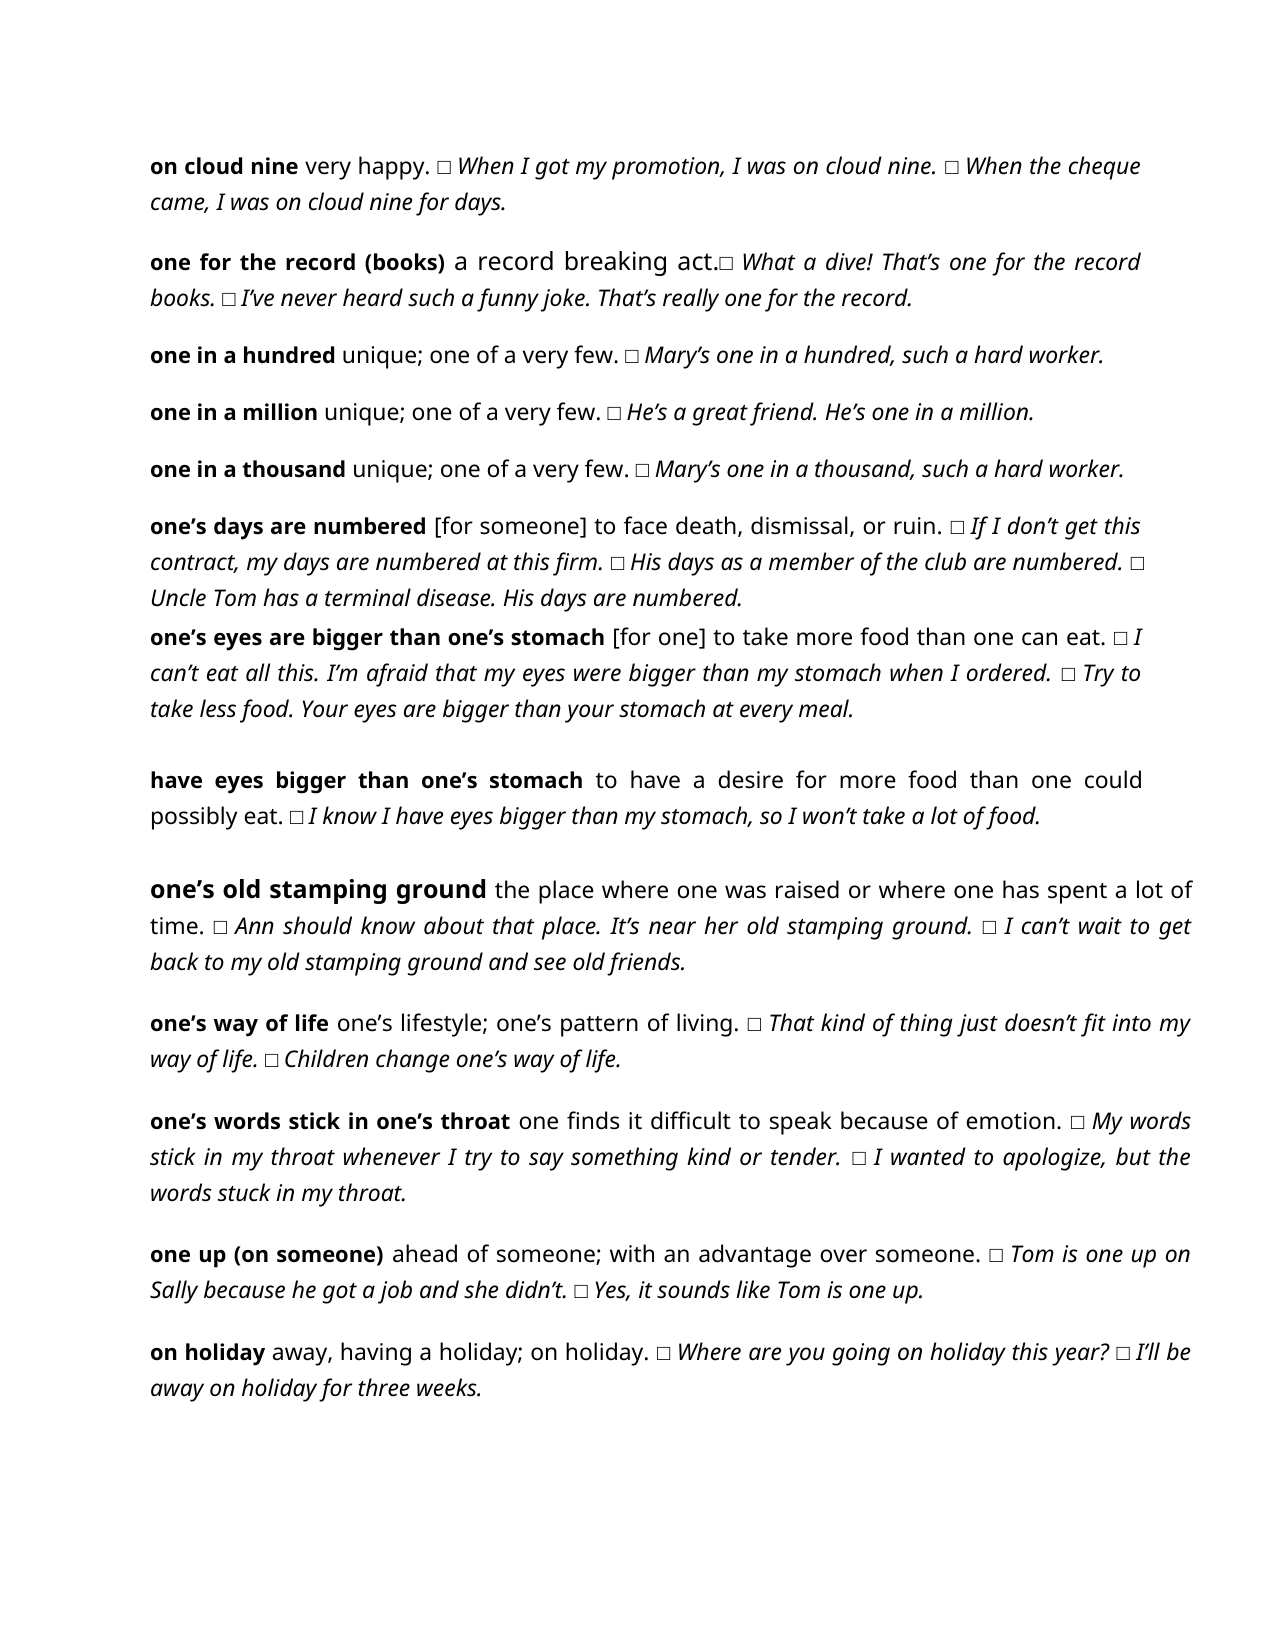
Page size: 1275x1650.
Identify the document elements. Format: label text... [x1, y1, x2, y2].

text one’s words stick in one’s throat one finds it difficult to speak because of emotion. □ My words stick in my throat whenever I try to say something kind or tender. □ I wanted to apologize, but the words stuck in my throat. [150, 1105, 1194, 1208]
text one in a hundred unique; one of a very few. □ Mary’s one in a hundred, such a hard worker. [150, 339, 1125, 370]
text have eyes bigger than one’s stomach to have a desire for more food than one could possibly eat. □ I know I have eyes bigger than my stomach, so I won’t take a lot of food. [150, 764, 1144, 831]
text one’s days are numbered [for someone] to face death, dismissal, or ruin. □ If I don’t get this contract, my days are numbered at this firm. □ His days as a member of the club are numbered. □ Uncle Tom has a terminal disease. His days are numbered. [150, 509, 1144, 613]
text one’s way of life one’s lifestyle; one’s pattern of living. □ That kind of thing just doesn’t fit into my way of life. □ Children change one’s way of life. [150, 1007, 1194, 1074]
text one in a thousand unique; one of a very few. □ Mary’s one in a thousand, such a hard worker. [150, 453, 1144, 484]
text one’s eyes are bigger than one’s stomach [for one] to take more food than one can eat. □ I can’t eat all this. I’m afraid that my eyes were bigger than my stomach when I ordered. □ Try to take less food. Your eyes are bigger than your stomach at every meal. [150, 621, 1144, 724]
text one up (on someone) ahead of someone; with an advantage over someone. □ Tom is one up on Sally because he got a job and she didn’t. □ Yes, it sounds like Tom is one up. [150, 1238, 1194, 1305]
text one’s old stamping ground the place where one was raised or where one has spent a lot of time. □ Ann should know about that place. It’s near her old stamping ground. □ I can’t wait to get back to my old stamping ground and see old friends. [150, 871, 1194, 977]
text one in a million unique; one of a very few. □ He’s a great friend. He’s one in a million. [150, 396, 1125, 427]
text on holiday away, having a holiday; on holiday. □ Where are you going on holiday this year? □ I’ll be away on holiday for three weeks. [150, 1336, 1194, 1403]
text on cloud nine very happy. □ When I got my promotion, I was on cloud nine. □ When the cheque came, I was on cloud nine for days. [150, 150, 1144, 217]
text one for the record (books) a record breaking act.□ What a dive! That’s one for the record books. □ I’ve never heard such a funny joke. That’s really one for the record. [150, 243, 1144, 313]
